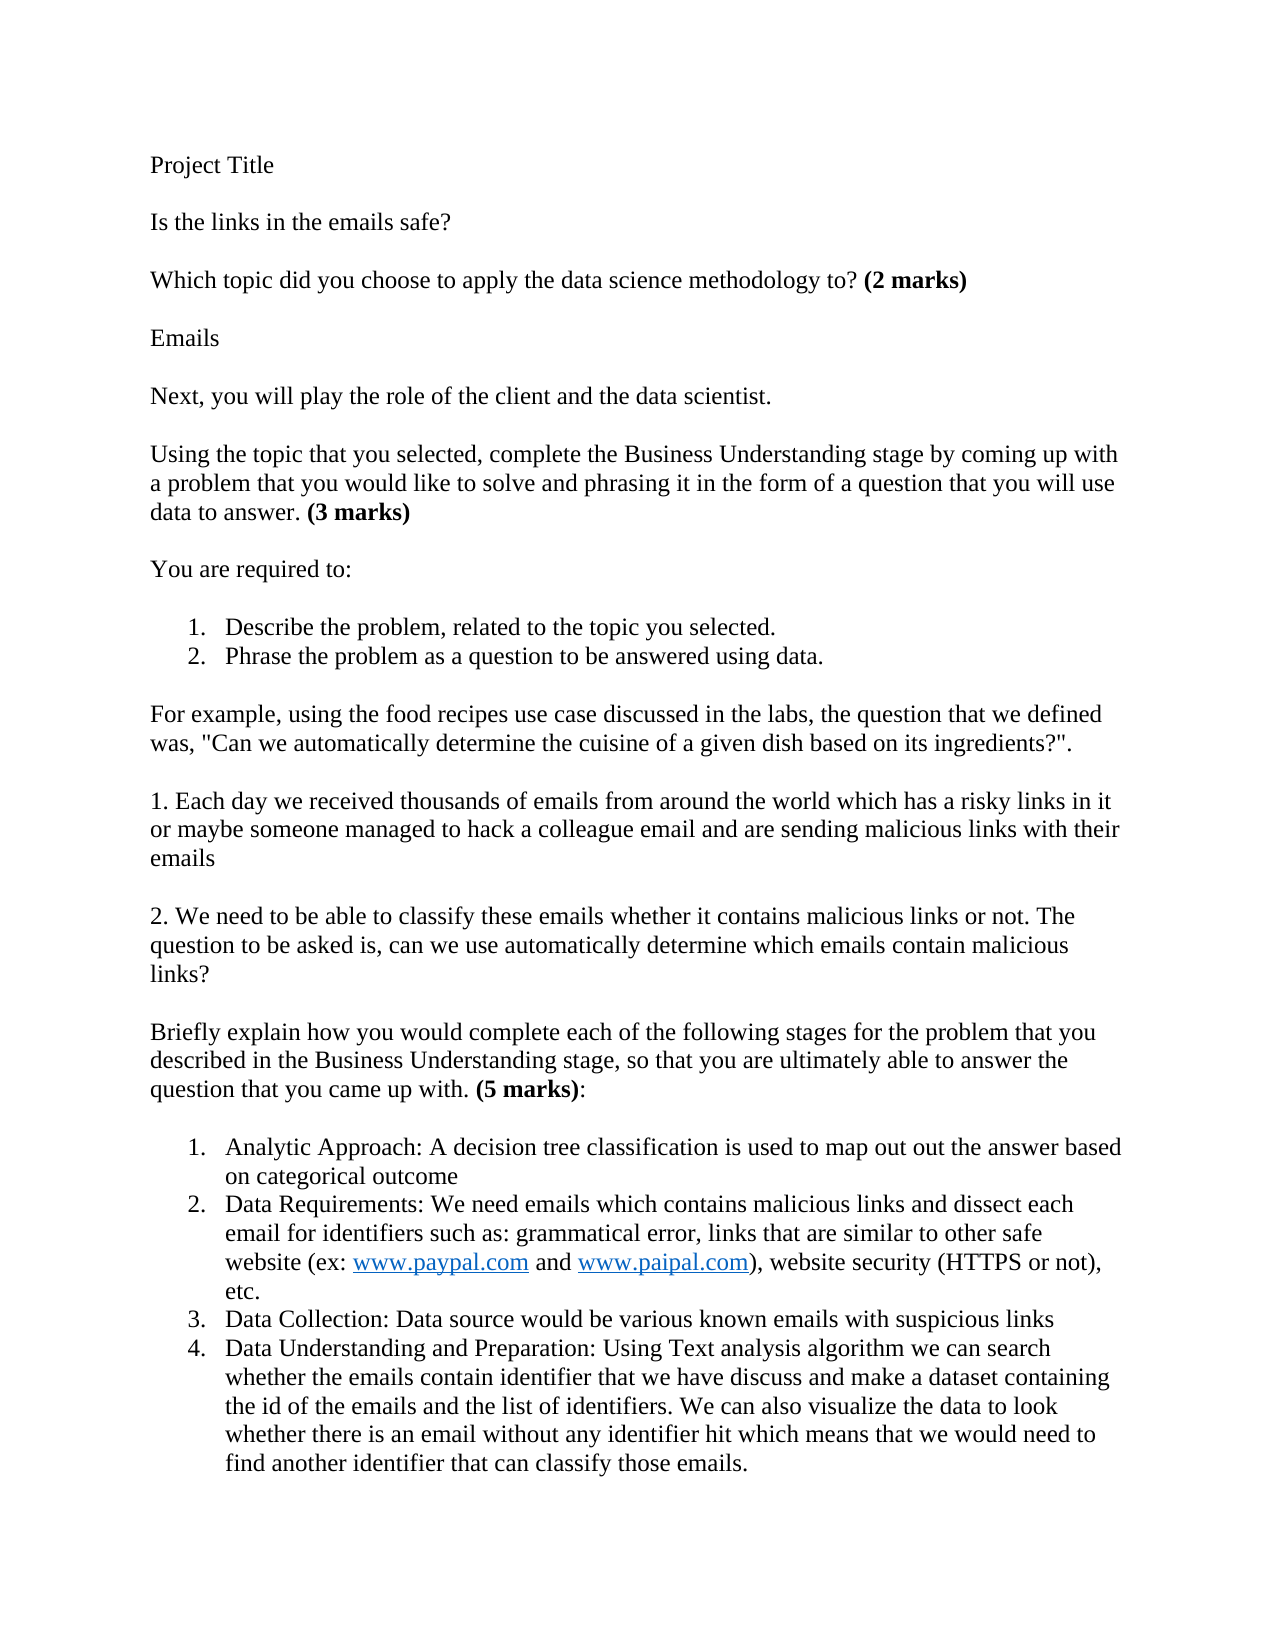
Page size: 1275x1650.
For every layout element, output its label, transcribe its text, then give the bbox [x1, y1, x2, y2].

text Using the topic that you selected, complete the Business Understanding stage by coming up with a problem that you would like to solve and phrasing it in the form of a question that you will use data to answer. (3 marks) [150, 439, 1125, 525]
text E​mails [150, 323, 1125, 352]
list Data Requirements: We need emails which contains malicious links and dissect each email for identifiers such as: grammatical error, links that are similar to other safe website (ex: www.paypal.com and www.paipal.com), website security (HTTPS or not), etc. [187, 1189, 1125, 1304]
text For example, using the food recipes use case discussed in the labs, the question that we defined was, "Can we automatically determine the cuisine of a given dish based on its ingredients?". [150, 699, 1125, 757]
text You are required to: [150, 554, 1125, 583]
text Briefly explain how you would complete each of the following stages for the problem that you described in the Business Understanding stage, so that you are ultimately able to answer the question that you came up with. (5 marks): [150, 1017, 1125, 1103]
text 2​. We need to be able to classify these emails whether it contains malicious links or not. The question to be asked is, can we use automatically determine which emails contain malicious links? [150, 901, 1125, 987]
list Phrase the problem as a question to be answered using data. [187, 641, 1125, 670]
list Describe the problem, related to the topic you selected. [187, 612, 1125, 641]
text Next, you will play the role of the client and the data scientist. [150, 381, 1125, 410]
text 1. E​ach day we received thousands of emails from around the world which has a risky links in it or maybe someone managed to hack a colleague email and are sending malicious links with their emails [150, 786, 1125, 872]
text Project Title [150, 150, 1125, 179]
list Data Understanding and Preparation: Using Text analysis algorithm we can search whether the emails contain identifier that we have discuss and make a dataset containing the id of the emails and the list of identifiers. We can also visualize the data to look whether there is an email without any identifier hit which means that we would need to find another identifier that can classify those emails. [187, 1333, 1125, 1477]
text Is the links in the emails safe? [150, 207, 1125, 236]
text Which topic did you choose to apply the data science methodology to? (2 marks) [150, 265, 1125, 294]
list Data Collection: Data source would be various known emails with suspicious links [187, 1304, 1125, 1333]
list Analytic Approach: A decision tree classification is used to map out out the answer based on categorical outcome [187, 1132, 1125, 1189]
